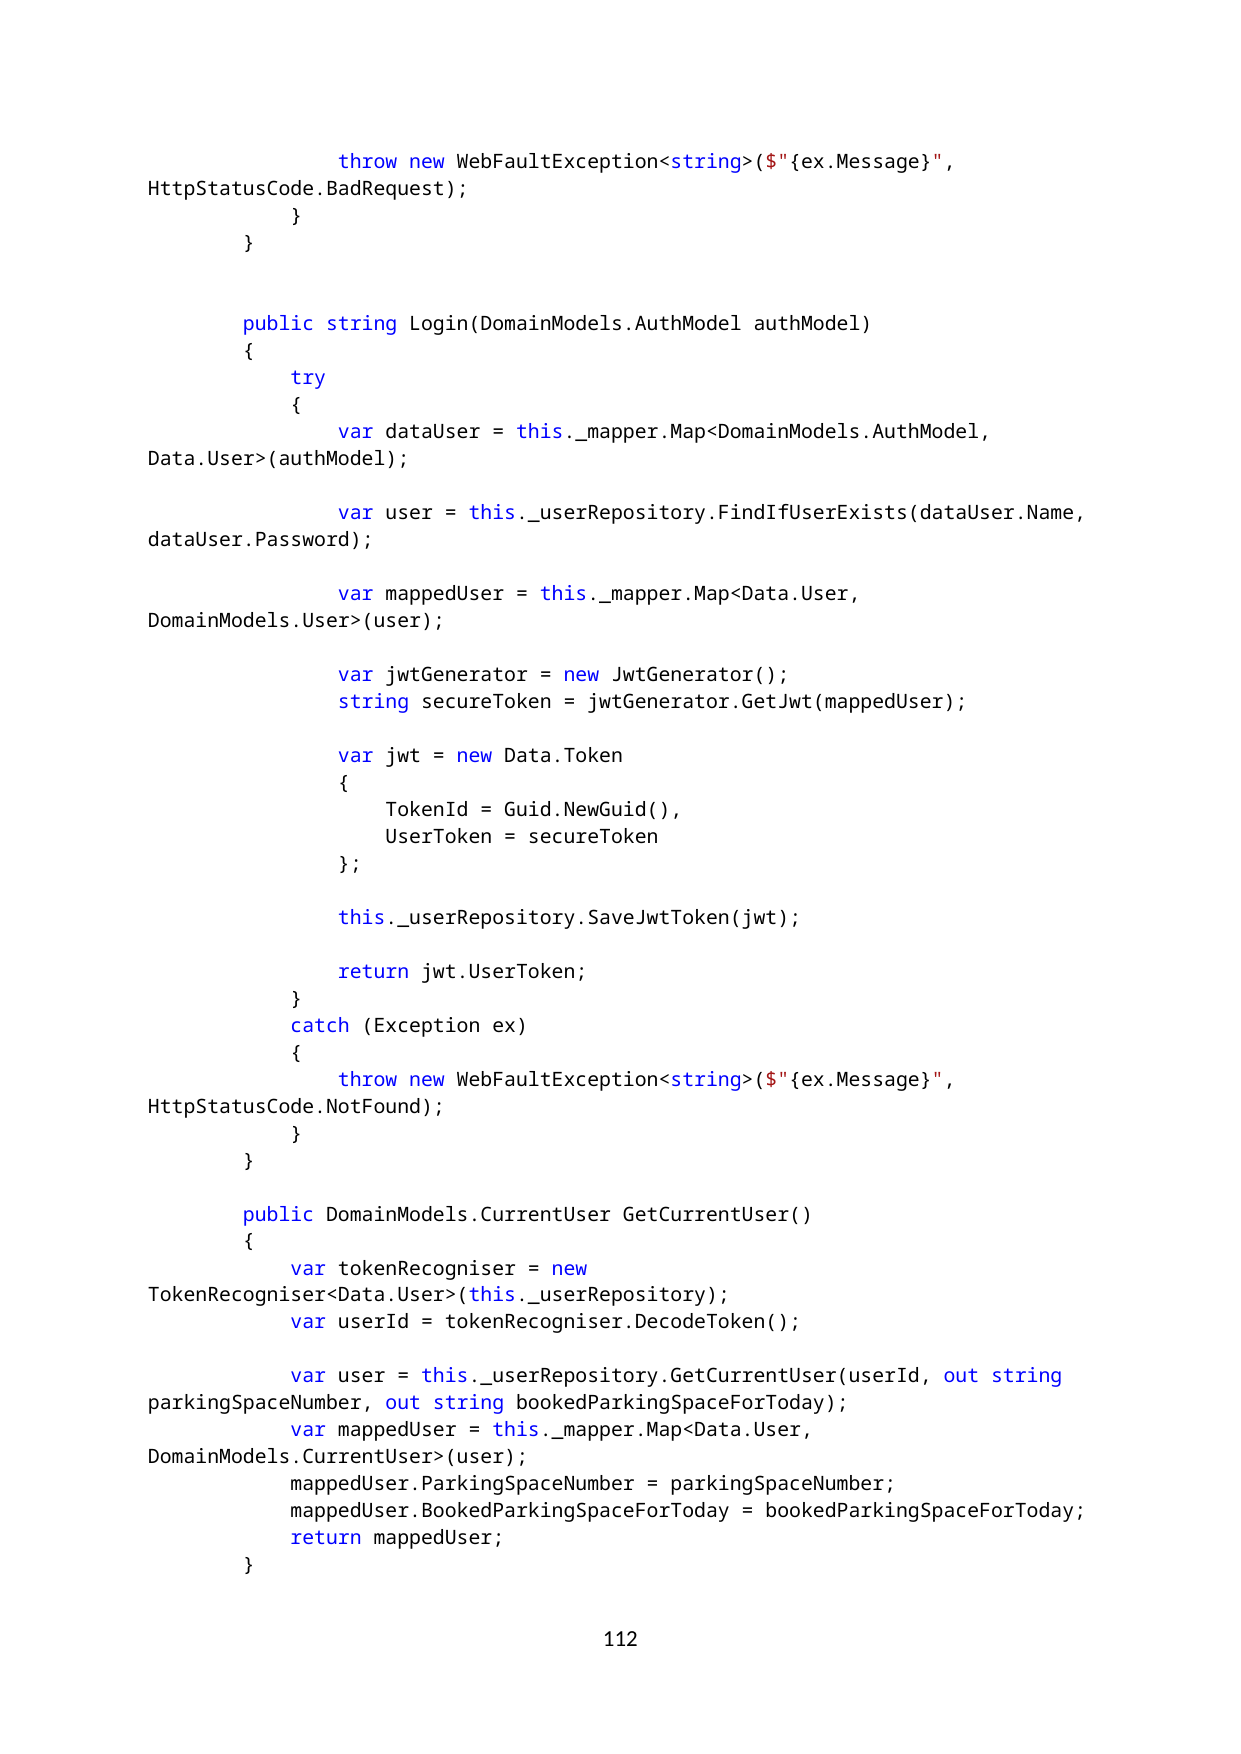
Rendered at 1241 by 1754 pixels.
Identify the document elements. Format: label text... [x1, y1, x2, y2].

text mappedUser.ParkingSpaceNumber = parkingSpaceNumber; [148, 1469, 1093, 1497]
text } [148, 984, 1093, 1011]
text mappedUser.BookedParkingSpaceForToday = bookedParkingSpaceForToday; [148, 1497, 1093, 1523]
text this._userRepository.SaveJwtToken(jwt); [148, 903, 1093, 930]
text } [148, 228, 1093, 256]
text throw new WebFaultException<string>($"{ex.Message}", HttpStatusCode.NotFound); [148, 1065, 1093, 1119]
text } [148, 1119, 1093, 1146]
text } [148, 202, 1093, 228]
text { [148, 1038, 1093, 1065]
text var jwtGenerator = new JwtGenerator(); [148, 660, 1093, 687]
text public string Login(DomainModels.AuthModel authModel) [148, 309, 1093, 336]
text { [148, 390, 1093, 417]
text } [148, 1146, 1093, 1173]
text return jwt.UserToken; [148, 957, 1093, 984]
text try [148, 363, 1093, 390]
text TokenId = Guid.NewGuid(), [148, 795, 1093, 822]
text UserToken = secureToken [148, 822, 1093, 849]
text catch (Exception ex) [148, 1011, 1093, 1038]
text throw new WebFaultException<string>($"{ex.Message}", HttpStatusCode.BadRequest); [148, 148, 1093, 202]
text return mappedUser; [148, 1523, 1093, 1551]
text string secureToken = jwtGenerator.GetJwt(mappedUser); [148, 687, 1093, 714]
text var userId = tokenRecogniser.DecodeToken(); [148, 1308, 1093, 1335]
text { [148, 336, 1093, 363]
text }; [148, 849, 1093, 876]
text var user = this._userRepository.GetCurrentUser(userId, out string parkingSpaceNumber, out string bookedParkingSpaceForToday); [148, 1362, 1093, 1416]
text { [148, 1227, 1093, 1254]
text var mappedUser = this._mapper.Map<Data.User, DomainModels.CurrentUser>(user); [148, 1416, 1093, 1469]
text } [148, 1551, 1093, 1577]
text var mappedUser = this._mapper.Map<Data.User, DomainModels.User>(user); [148, 579, 1093, 633]
text public DomainModels.CurrentUser GetCurrentUser() [148, 1200, 1093, 1227]
text var user = this._userRepository.FindIfUserExists(dataUser.Name, dataUser.Password); [148, 498, 1093, 552]
text var jwt = new Data.Token [148, 741, 1093, 768]
text var dataUser = this._mapper.Map<DomainModels.AuthModel, Data.User>(authModel); [148, 417, 1093, 471]
text var tokenRecogniser = new TokenRecogniser<Data.User>(this._userRepository); [148, 1254, 1093, 1308]
text { [148, 768, 1093, 795]
